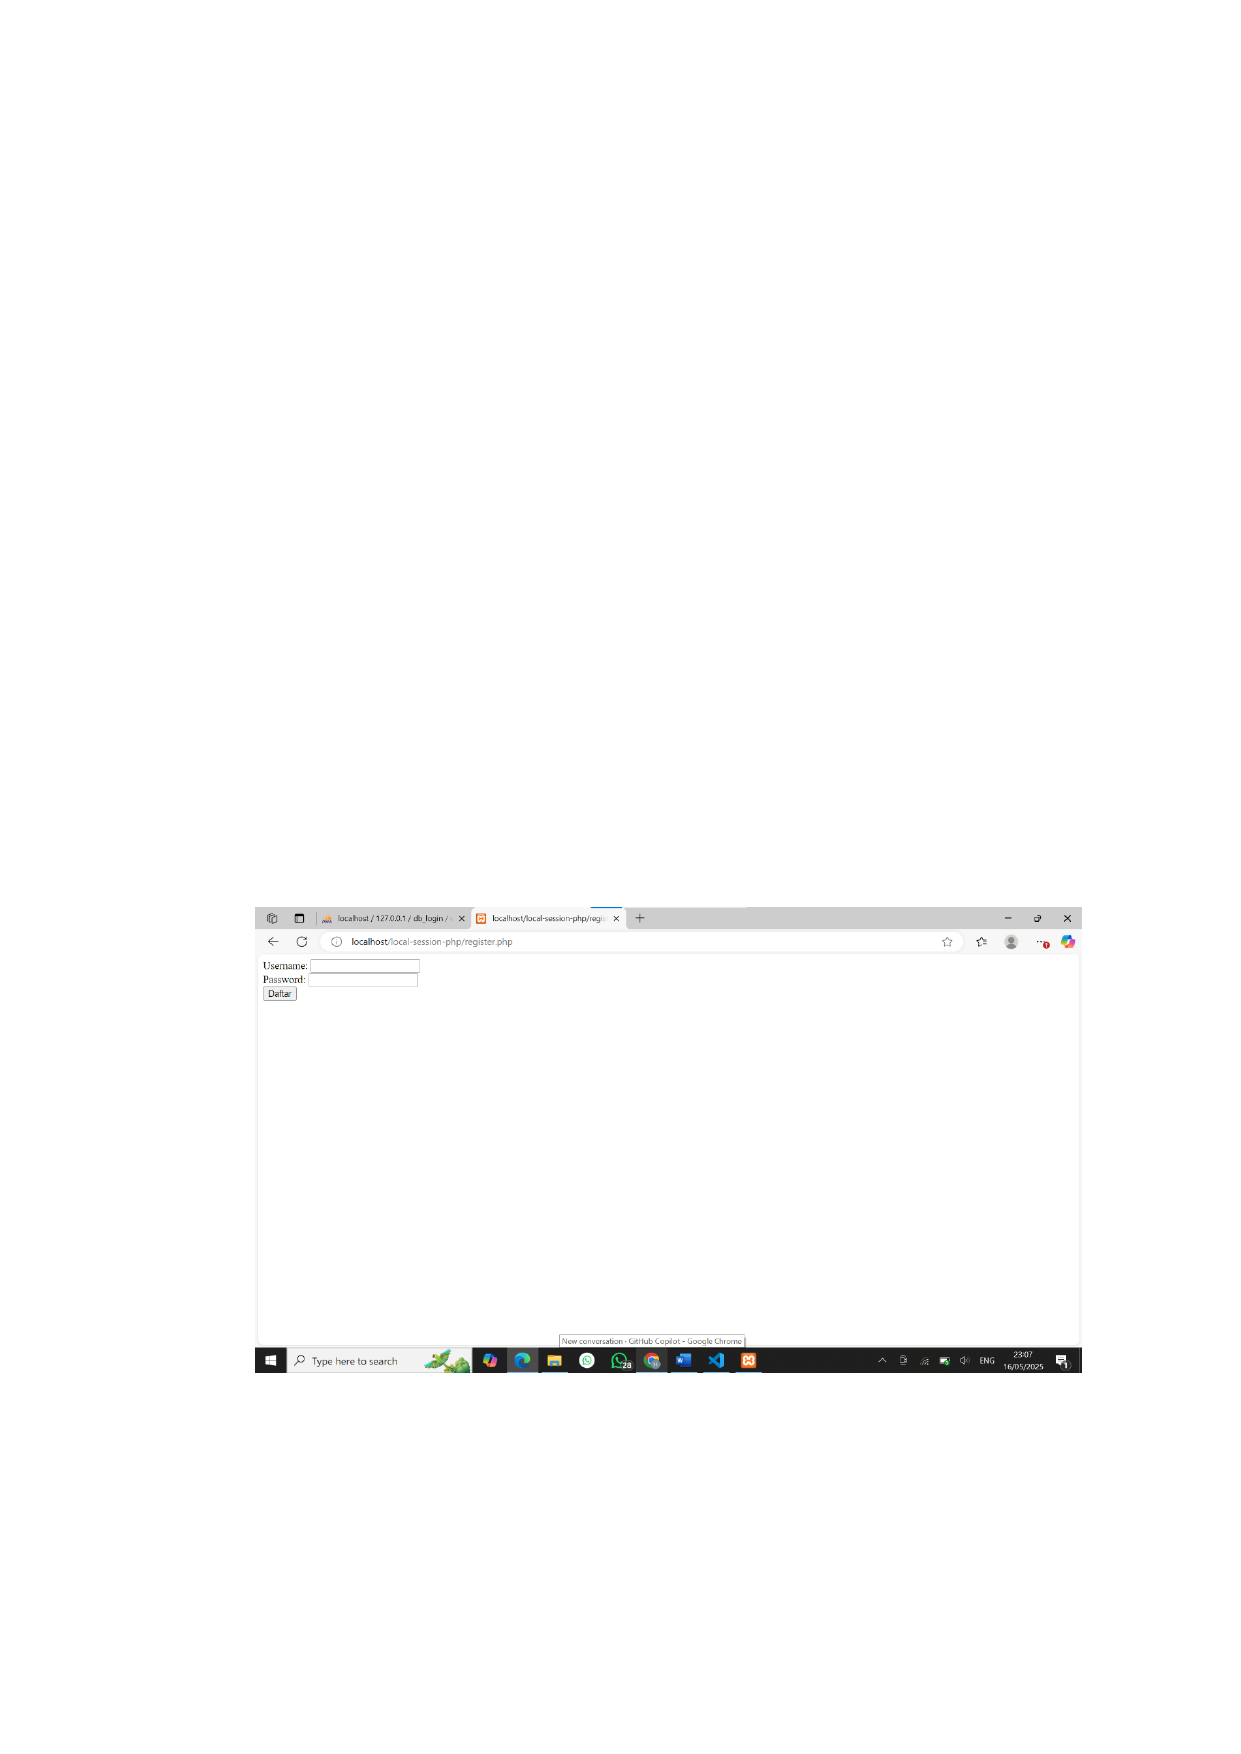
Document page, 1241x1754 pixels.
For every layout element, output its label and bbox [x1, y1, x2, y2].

picture [255, 907, 1082, 1373]
